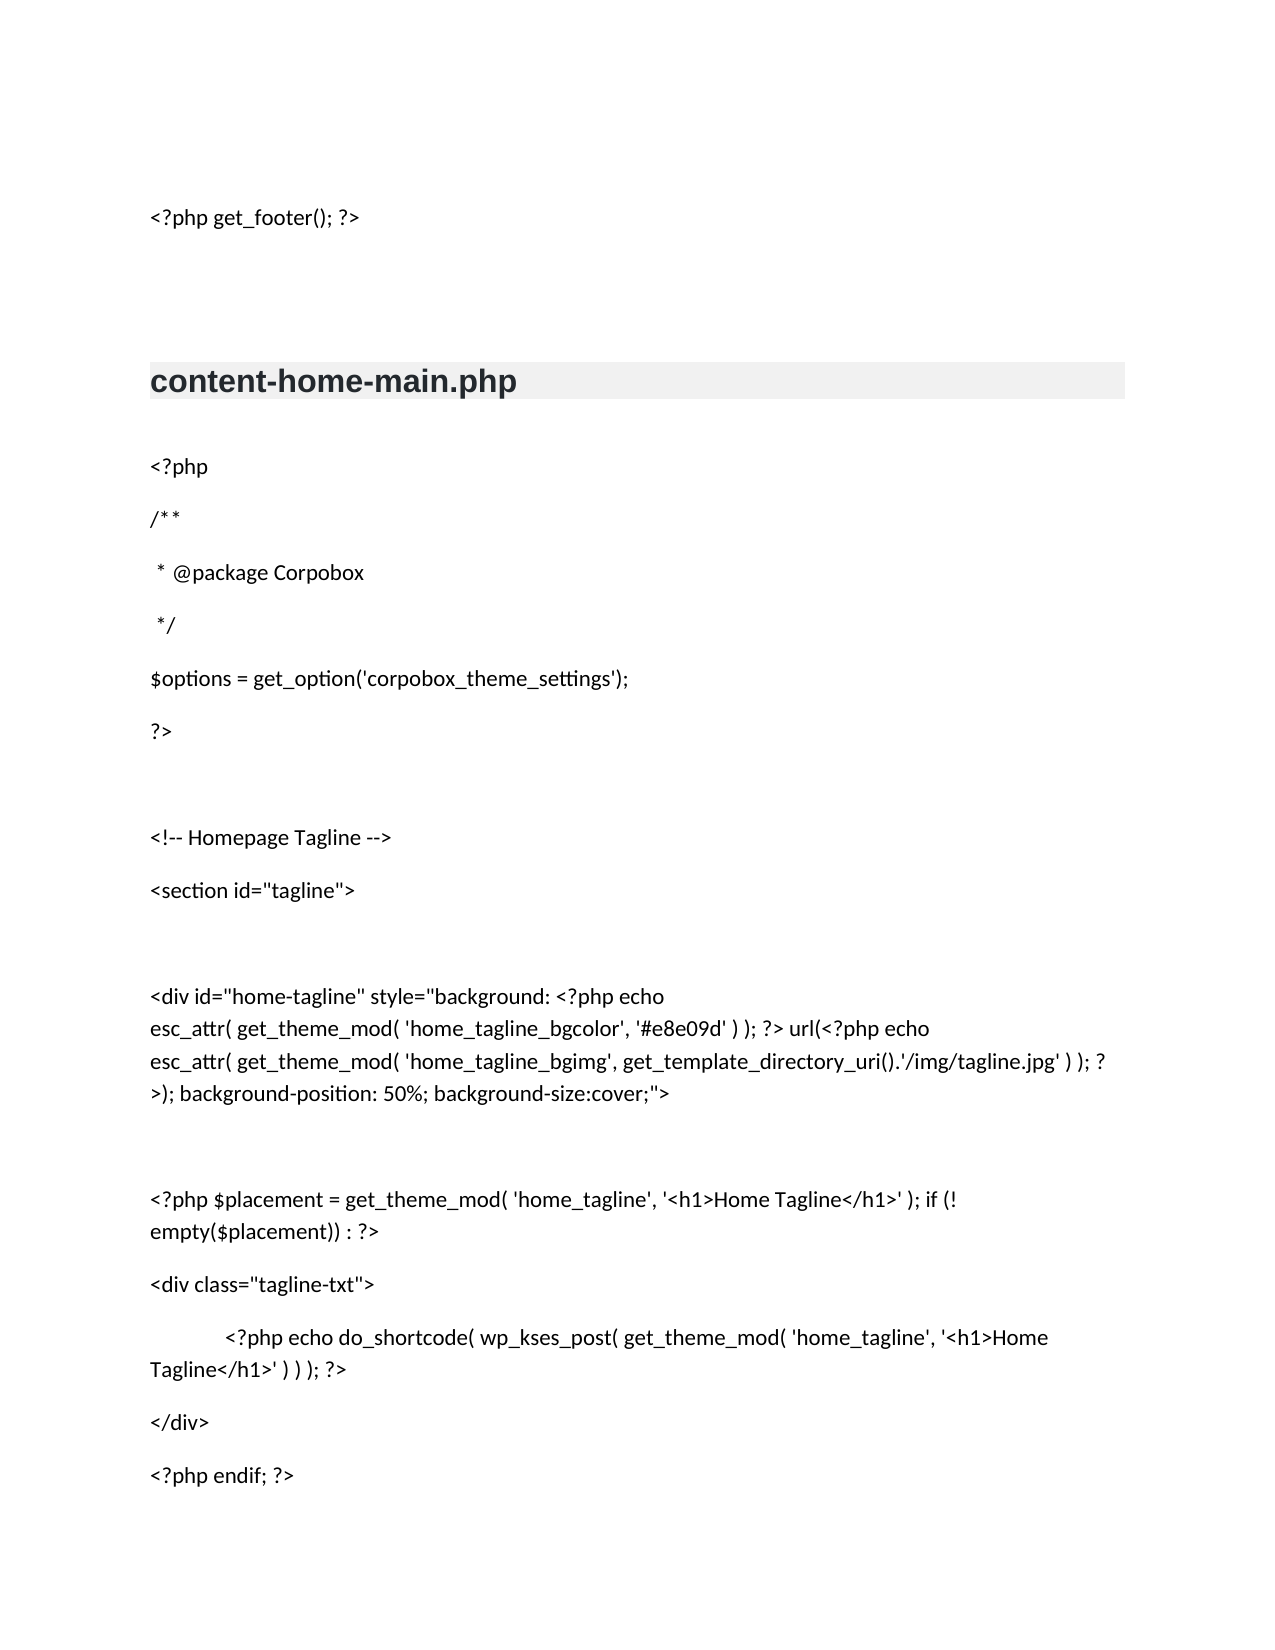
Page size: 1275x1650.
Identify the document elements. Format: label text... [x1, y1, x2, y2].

text <?php echo do_shortcode( wp_kses_post( get_theme_mod( 'home_tagline', '<h1>Home Tagline</h1>' ) ) ); ?> [150, 1323, 1125, 1383]
text <!-- Homepage Tagline --> [150, 823, 1125, 851]
text <div id="home-tagline" style="background: <?php echo esc_attr( get_theme_mod( 'home_tagline_bgcolor', '#e8e09d' ) ); ?> url(<?php echo esc_attr( get_theme_mod( 'home_tagline_bgimg', get_template_directory_uri().'/img/tagline.jpg' ) ); ?>); background-position: 50%; background-size:cover;"> [150, 982, 1125, 1107]
text <?php endif; ?> [150, 1461, 1125, 1489]
text <?php get_footer(); ?> [150, 203, 1125, 231]
text <?php $placement = get_theme_mod( 'home_tagline', '<h1>Home Tagline</h1>' ); if (!empty($placement)) : ?> [150, 1185, 1125, 1245]
text <div class="tagline-txt"> [150, 1270, 1125, 1298]
text */ [150, 611, 1125, 639]
text * @package Corpobox [150, 558, 1125, 586]
text ?> [150, 717, 1125, 745]
text </div> [150, 1408, 1125, 1436]
text content-home-main.php [150, 362, 1125, 399]
text /** [150, 505, 1125, 533]
text $options = get_option('corpobox_theme_settings'); [150, 664, 1125, 692]
text <?php [150, 452, 1125, 480]
text <section id="tagline"> [150, 876, 1125, 904]
